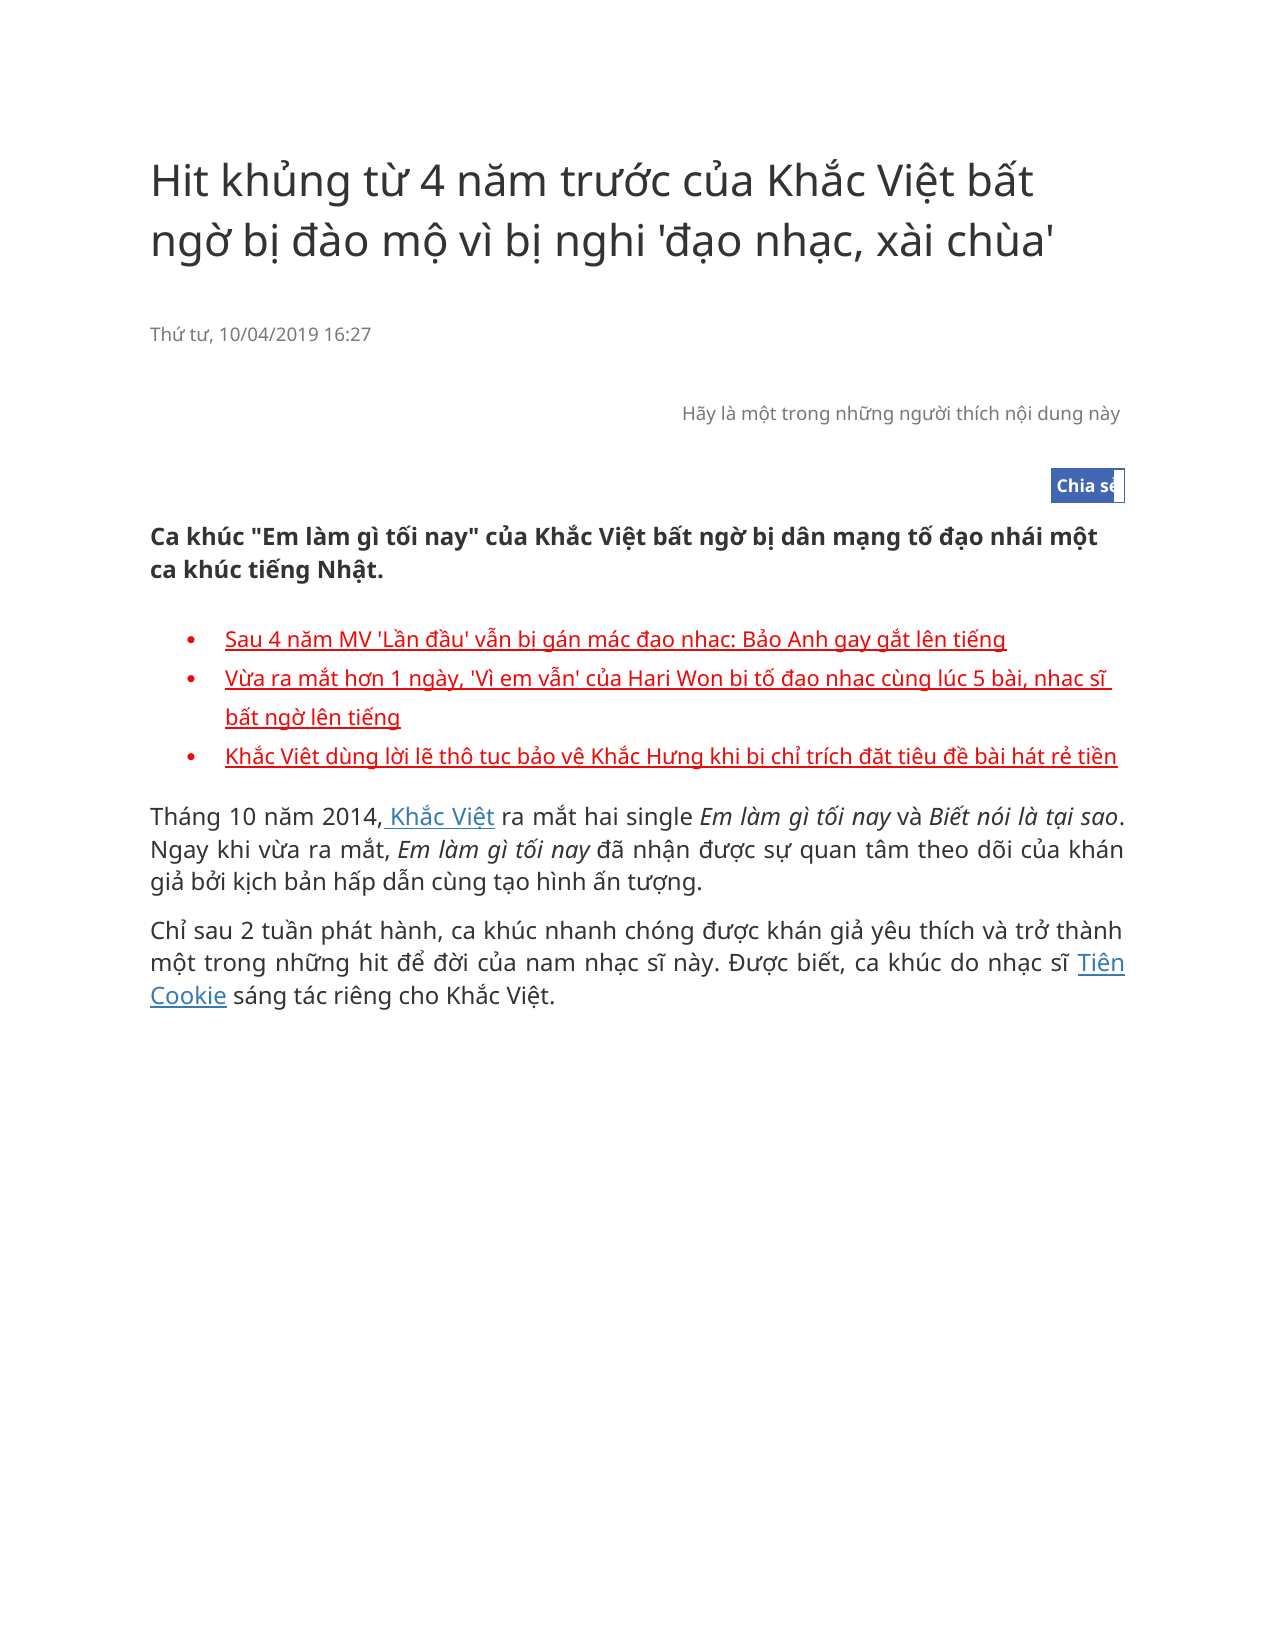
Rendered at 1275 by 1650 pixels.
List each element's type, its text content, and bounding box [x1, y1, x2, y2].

list Vừa ra mắt hơn 1 ngày, 'Vì em vẫn' của Hari Won bị tố đạo nhạc cùng lúc 5 bài, nhạc sĩ bất ngờ lên tiếng [187, 654, 1125, 732]
text Ca khúc "Em làm gì tối nay" của Khắc Việt bất ngờ bị dân mạng tố đạo nhái một ca khúc tiếng Nhật. [150, 520, 1125, 585]
list Khắc Việt dùng lời lẽ thô tục bảo vệ Khắc Hưng khi bị chỉ trích đặt tiêu đề bài hát rẻ tiền [187, 732, 1125, 771]
text Chỉ sau 2 tuần phát hành, ca khúc nhanh chóng được khán giả yêu thích và trở thành một trong những hit để đời của nam nhạc sĩ này. Được biết, ca khúc do nhạc sĩ Tiên Cookie sáng tác riêng cho Khắc Việt. [150, 913, 1125, 1011]
list Sau 4 năm MV 'Lần đầu' vẫn bị gán mác đạo nhạc: Bảo Anh gay gắt lên tiếng [187, 614, 1125, 654]
text Hãy là một trong những người thích nội dung này [150, 347, 1125, 425]
text Thứ tư, 10/04/2019 16:27 [150, 269, 1125, 347]
text Hit khủng từ 4 năm trước của Khắc Việt bất ngờ bị đào mộ vì bị nghi 'đạo nhạc, xài chùa' [150, 150, 1125, 269]
text Chia sẻ [150, 425, 1125, 503]
text Tháng 10 năm 2014, Khắc Việt ra mắt hai single Em làm gì tối nay và Biết nói là tại sao. Ngay khi vừa ra mắt, Em làm gì tối nay đã nhận được sự quan tâm theo dõi của khán giả bởi kịch bản hấp dẫn cùng tạo hình ấn tượng. [150, 800, 1125, 898]
